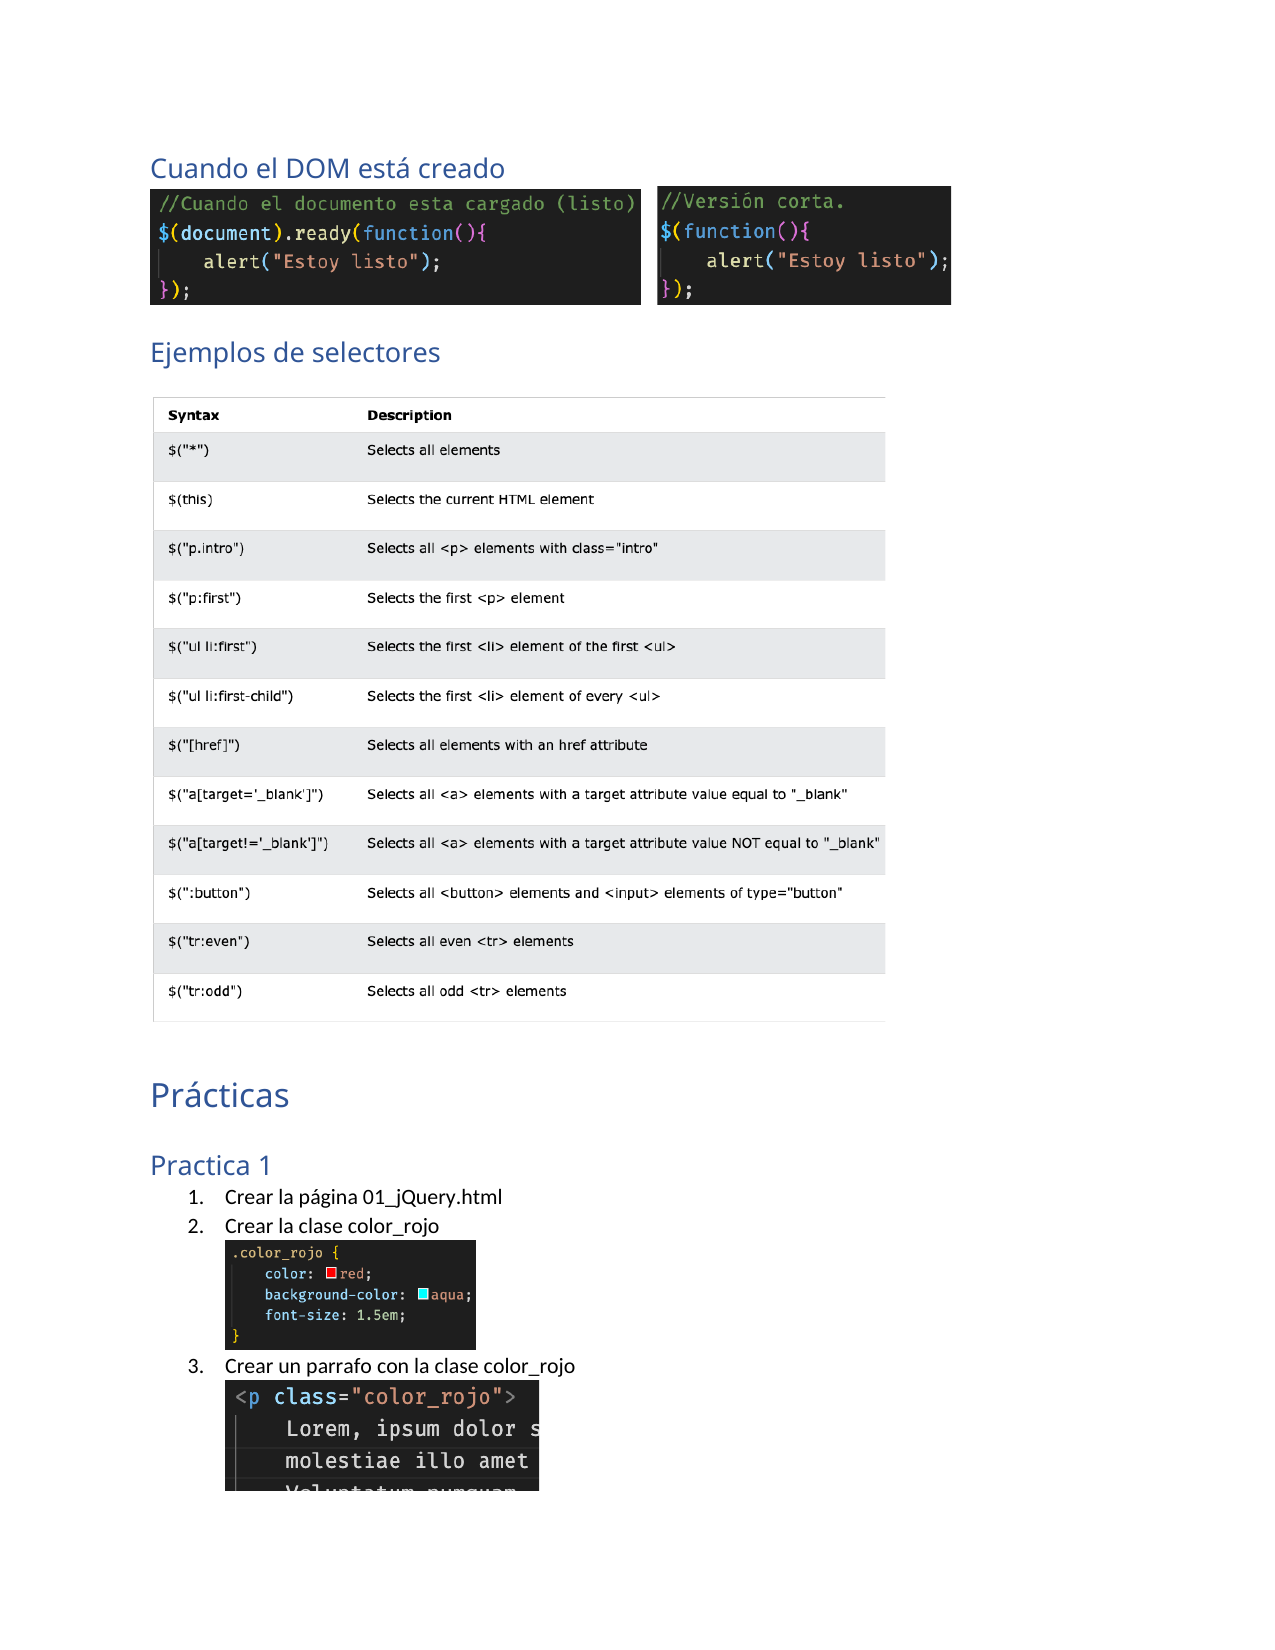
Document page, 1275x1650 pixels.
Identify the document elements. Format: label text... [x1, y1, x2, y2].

list Crear la página 01_jQuery.html [187, 1183, 1125, 1210]
picture [225, 1240, 476, 1350]
subtitle Cuando el DOM está creado [150, 150, 1125, 187]
subtitle Practica 1 [150, 1146, 1125, 1183]
picture [657, 186, 952, 305]
picture [150, 189, 641, 305]
subtitle Ejemplos de selectores [150, 333, 1125, 370]
list Crear un parrafo con la clase color_rojo [187, 1352, 1125, 1378]
subtitle Prácticas [150, 1072, 1125, 1117]
picture [225, 1380, 540, 1491]
picture [150, 395, 886, 1022]
list Crear la clase color_rojo [187, 1212, 1125, 1239]
